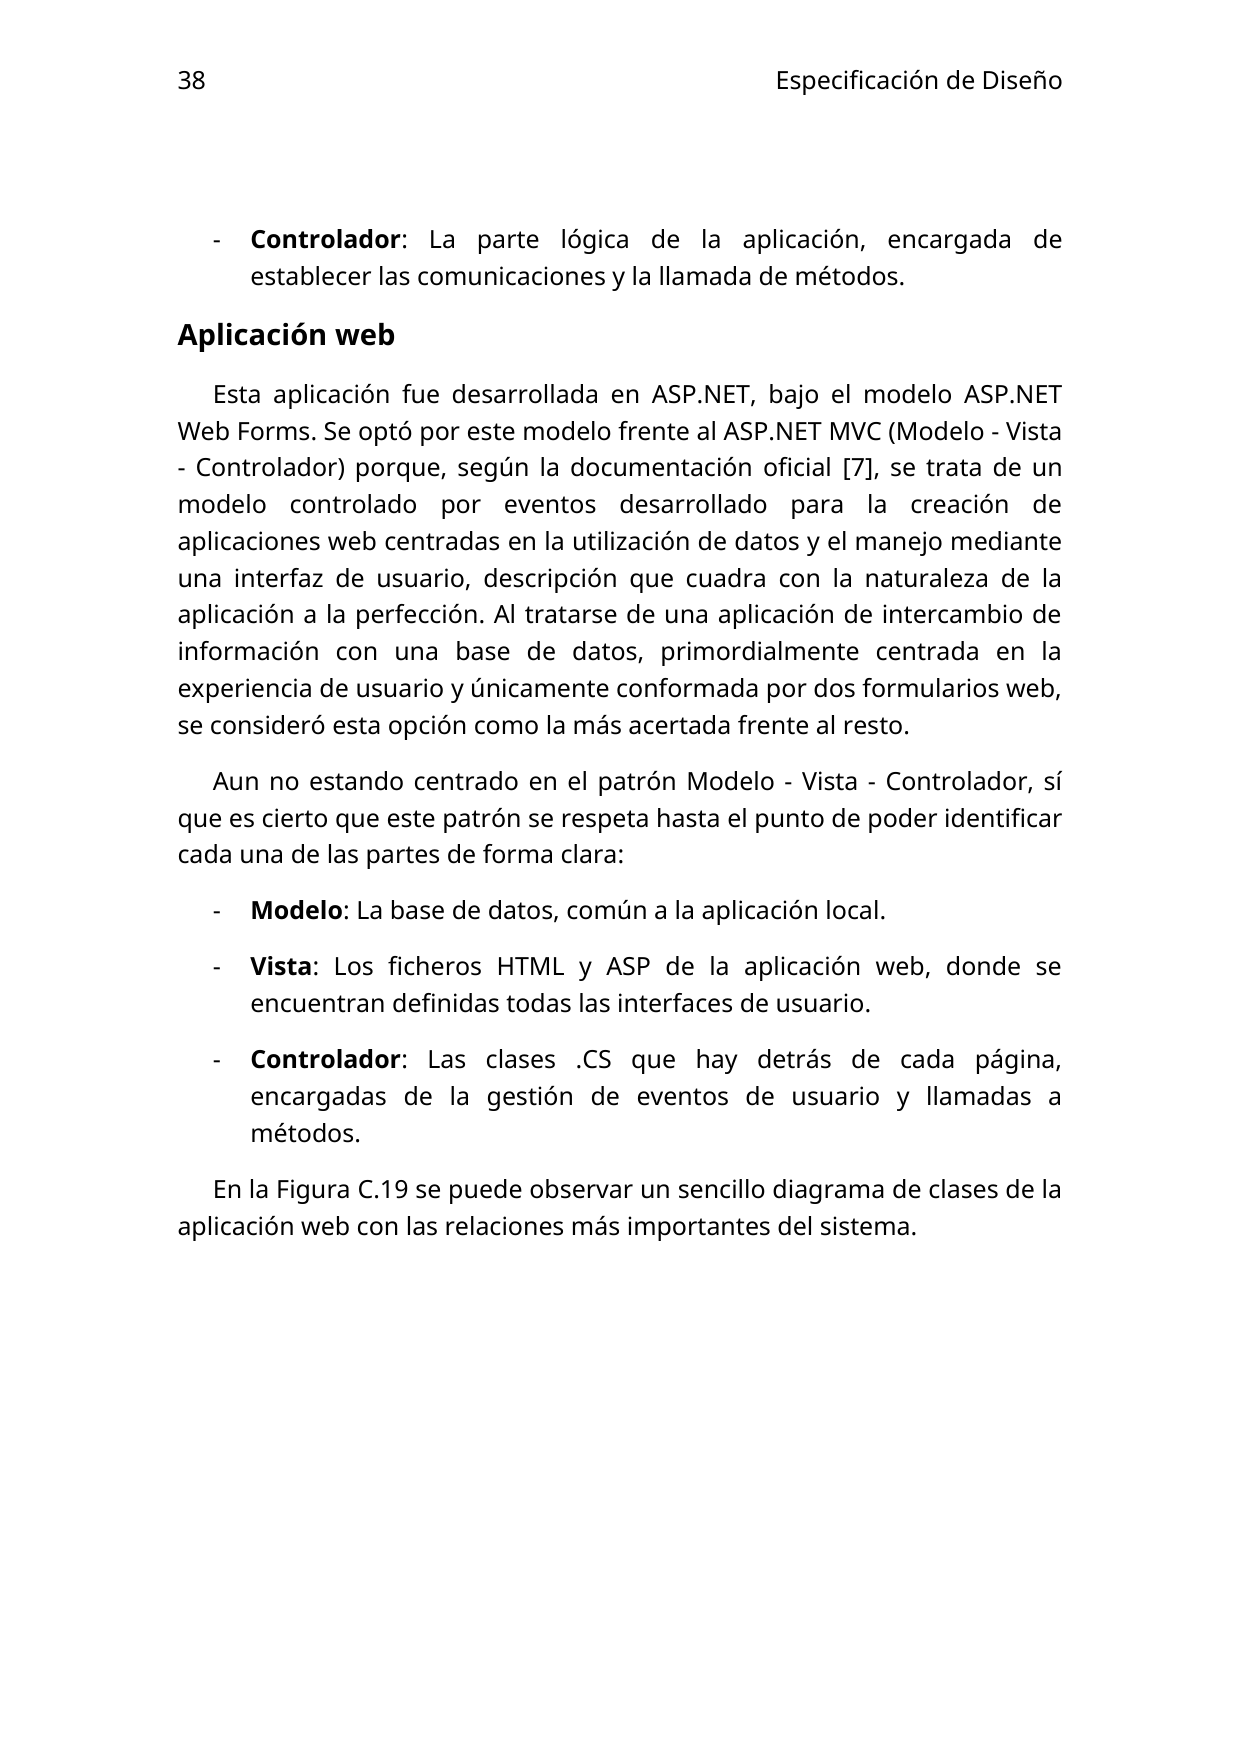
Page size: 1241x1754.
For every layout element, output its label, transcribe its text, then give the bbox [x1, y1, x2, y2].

list Controlador: La parte lógica de la aplicación, encargada de establecer las comunicaciones y la llamada de métodos. [213, 222, 1063, 292]
text Aun no estando centrado en el patrón Modelo - Vista - Controlador, sí que es cierto que este patrón se respeta hasta el punto de poder identificar cada una de las partes de forma clara: [177, 763, 1063, 871]
list Vista: Los ficheros HTML y ASP de la aplicación web, donde se encuentran definidas todas las interfaces de usuario. [213, 949, 1063, 1020]
text Esta aplicación fue desarrollada en ASP.NET, bajo el modelo ASP.NET Web Forms. Se optó por este modelo frente al ASP.NET MVC (Modelo - Vista - Controlador) porque, según la documentación oficial [7], se trata de un modelo controlado por eventos desarrollado para la creación de aplicaciones web centradas en la utilización de datos y el manejo mediante una interfaz de usuario, descripción que cuadra con la naturaleza de la aplicación a la perfección. Al tratarse de una aplicación de intercambio de información con una base de datos, primordialmente centrada en la experiencia de usuario y únicamente conformada por dos formularios web, se consideró esta opción como la más acertada frente al resto. [177, 376, 1063, 741]
text Aplicación web [177, 314, 1063, 354]
list Modelo: La base de datos, común a la aplicación local. [213, 893, 1063, 927]
list Controlador: Las clases .CS que hay detrás de cada página, encargadas de la gestión de eventos de usuario y llamadas a métodos. [213, 1042, 1063, 1149]
text En la Figura C.19 se puede observar un sencillo diagrama de clases de la aplicación web con las relaciones más importantes del sistema. [177, 1171, 1063, 1242]
